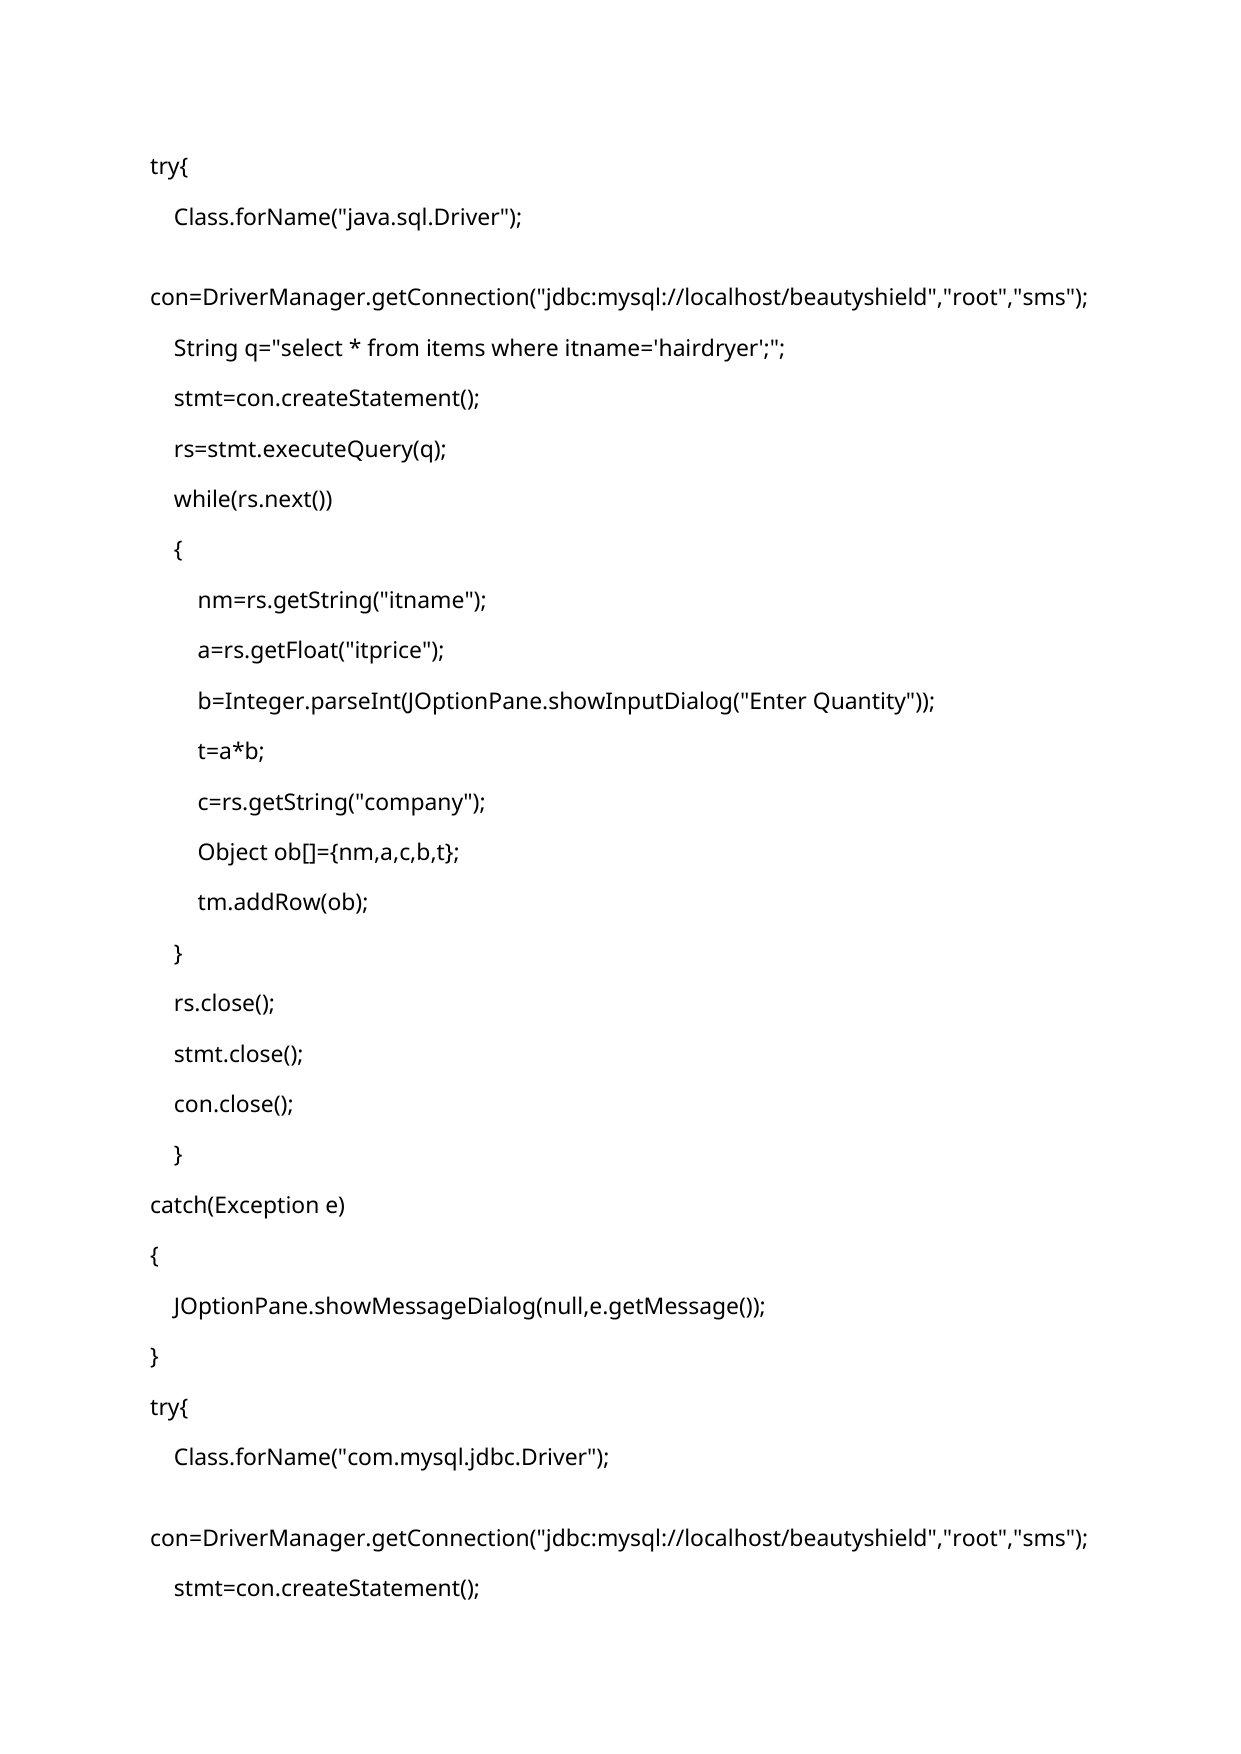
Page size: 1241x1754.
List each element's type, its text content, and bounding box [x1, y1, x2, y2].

text b=Integer.parseInt(JOptionPane.showInputDialog("Enter Quantity")); [150, 685, 1090, 716]
text try{ [150, 1391, 1090, 1422]
text con.close(); [150, 1088, 1090, 1119]
text { [150, 533, 1090, 565]
text con=DriverManager.getConnection("jdbc:mysql://localhost/beautyshield","root","sms"); [150, 1491, 1090, 1553]
text } [150, 1138, 1090, 1170]
text tm.addRow(ob); [150, 886, 1090, 918]
text } [150, 937, 1090, 968]
text JOptionPane.showMessageDialog(null,e.getMessage()); [150, 1290, 1090, 1321]
text Object ob[]={nm,a,c,b,t}; [150, 836, 1090, 867]
text Class.forName("java.sql.Driver"); [150, 200, 1090, 232]
text c=rs.getString("company"); [150, 786, 1090, 817]
text { [150, 1239, 1090, 1271]
text while(rs.next()) [150, 483, 1090, 514]
text stmt.close(); [150, 1038, 1090, 1069]
text con=DriverManager.getConnection("jdbc:mysql://localhost/beautyshield","root","sms"); [150, 251, 1090, 313]
text String q="select * from items where itname='hairdryer';"; [150, 332, 1090, 363]
text rs.close(); [150, 987, 1090, 1018]
text t=a*b; [150, 735, 1090, 766]
text nm=rs.getString("itname"); [150, 584, 1090, 615]
text try{ [150, 150, 1090, 181]
text stmt=con.createStatement(); [150, 382, 1090, 413]
text stmt=con.createStatement(); [150, 1572, 1090, 1603]
text catch(Exception e) [150, 1189, 1090, 1220]
text rs=stmt.executeQuery(q); [150, 433, 1090, 464]
text } [150, 1340, 1090, 1371]
text Class.forName("com.mysql.jdbc.Driver"); [150, 1441, 1090, 1472]
text a=rs.getFloat("itprice"); [150, 634, 1090, 666]
